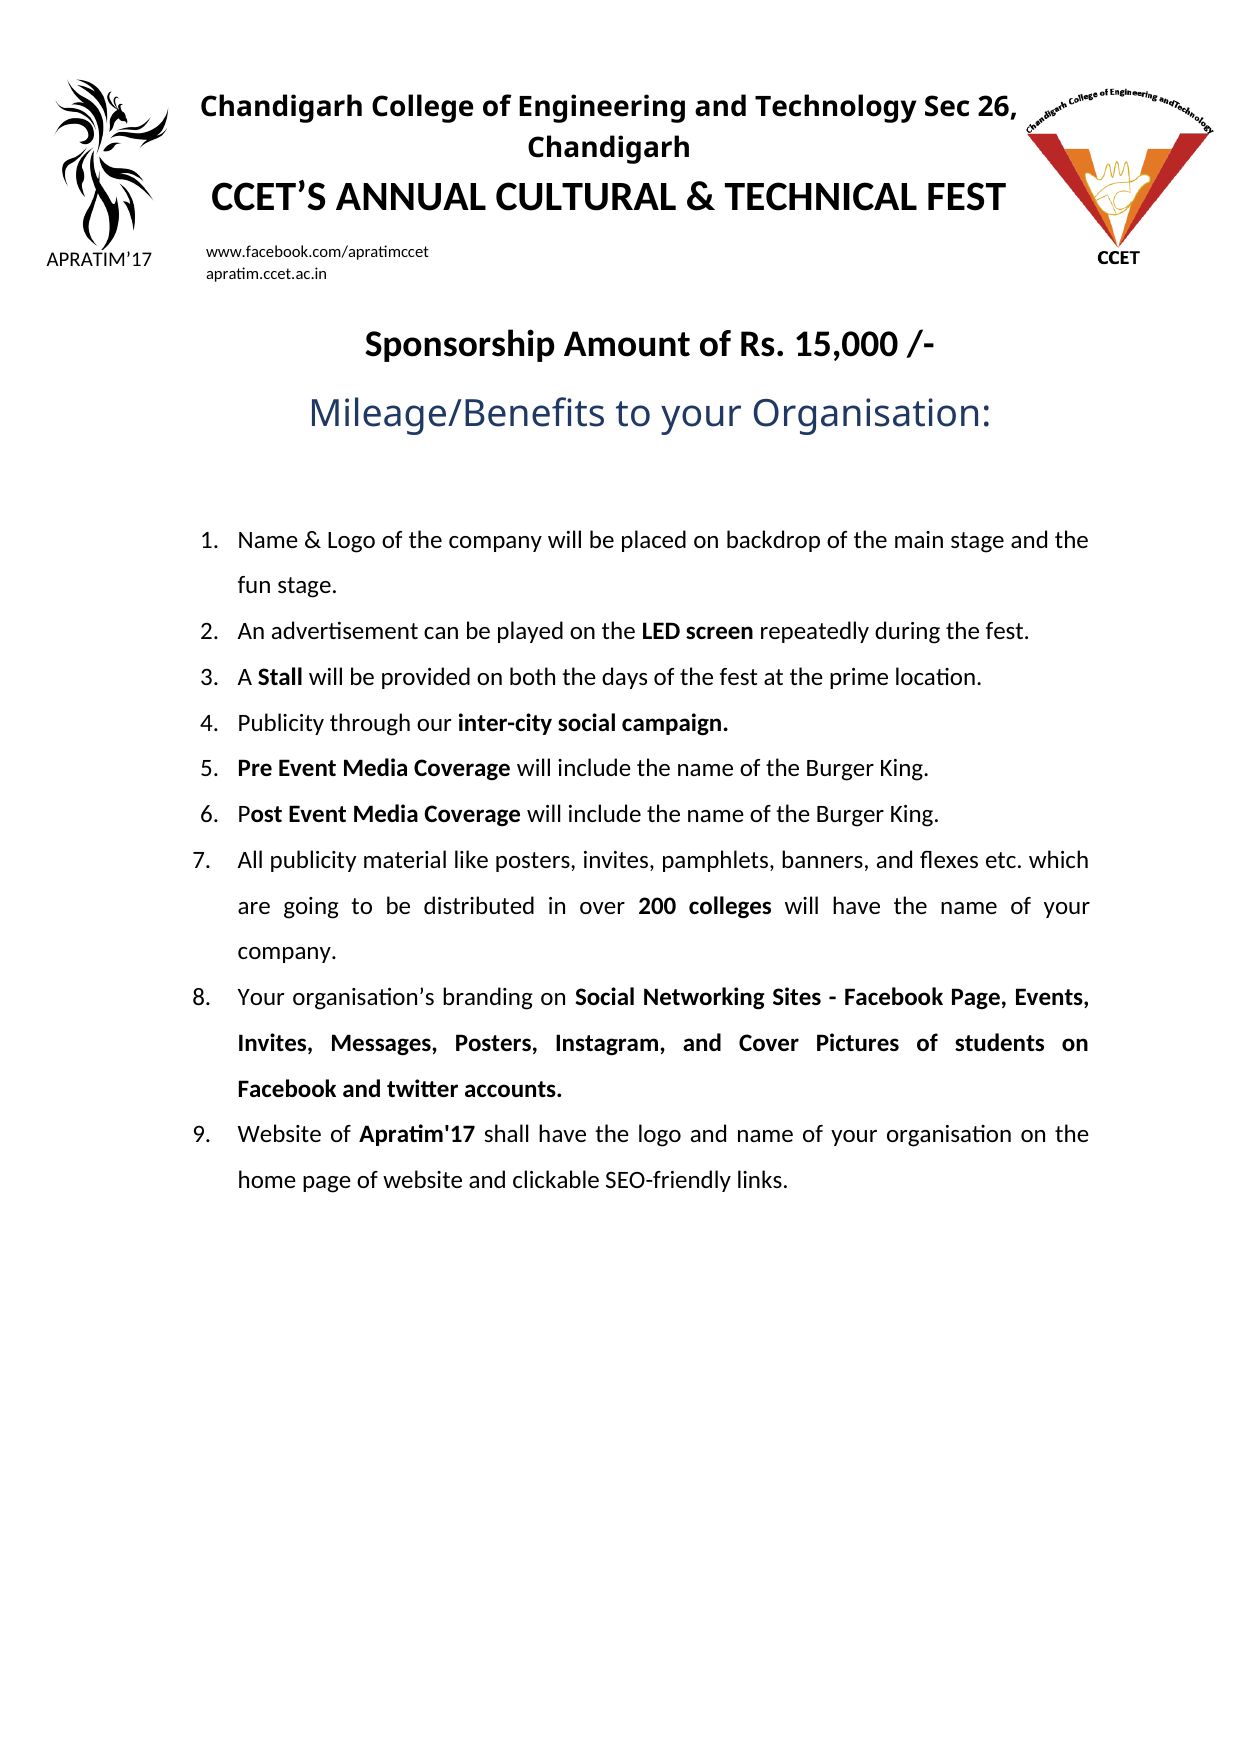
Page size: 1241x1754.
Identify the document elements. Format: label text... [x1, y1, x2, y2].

text Sponsorship Amount of Rs. 15,000 /- [162, 252, 1137, 366]
list An advertisement can be played on the LED screen repeatedly during the fest. [200, 615, 1090, 646]
list Website of Apratim'17 shall have the logo and name of your organisation on the home page of website and clickable SEO-friendly links. [192, 1118, 1090, 1195]
picture [1021, 87, 1219, 269]
list Your organisation’s branding on Social Networking Sites - Facebook Page, Events, Invites, Messages, Posters, Instagram, and Cover Pictures of students on Facebook and twitter accounts. [192, 981, 1090, 1103]
list Post Event Media Coverage will include the name of the Burger King. [200, 798, 1090, 829]
picture [33, 73, 185, 250]
list Publicity through our inter-city social campaign. [200, 707, 1090, 737]
list Name & Logo of the company will be placed on backdrop of the main stage and the fun stage. [200, 524, 1090, 600]
list Pre Event Media Coverage will include the name of the Burger King. [200, 753, 1090, 783]
list A Stall will be provided on both the days of the fest at the prime location. [200, 661, 1090, 692]
list All publicity material like posters, invites, pamphlets, banners, and flexes etc. which are going to be distributed in over 200 colleges will have the name of your company. [192, 844, 1090, 966]
text Mileage/Benefits to your Organisation: [162, 386, 1137, 437]
